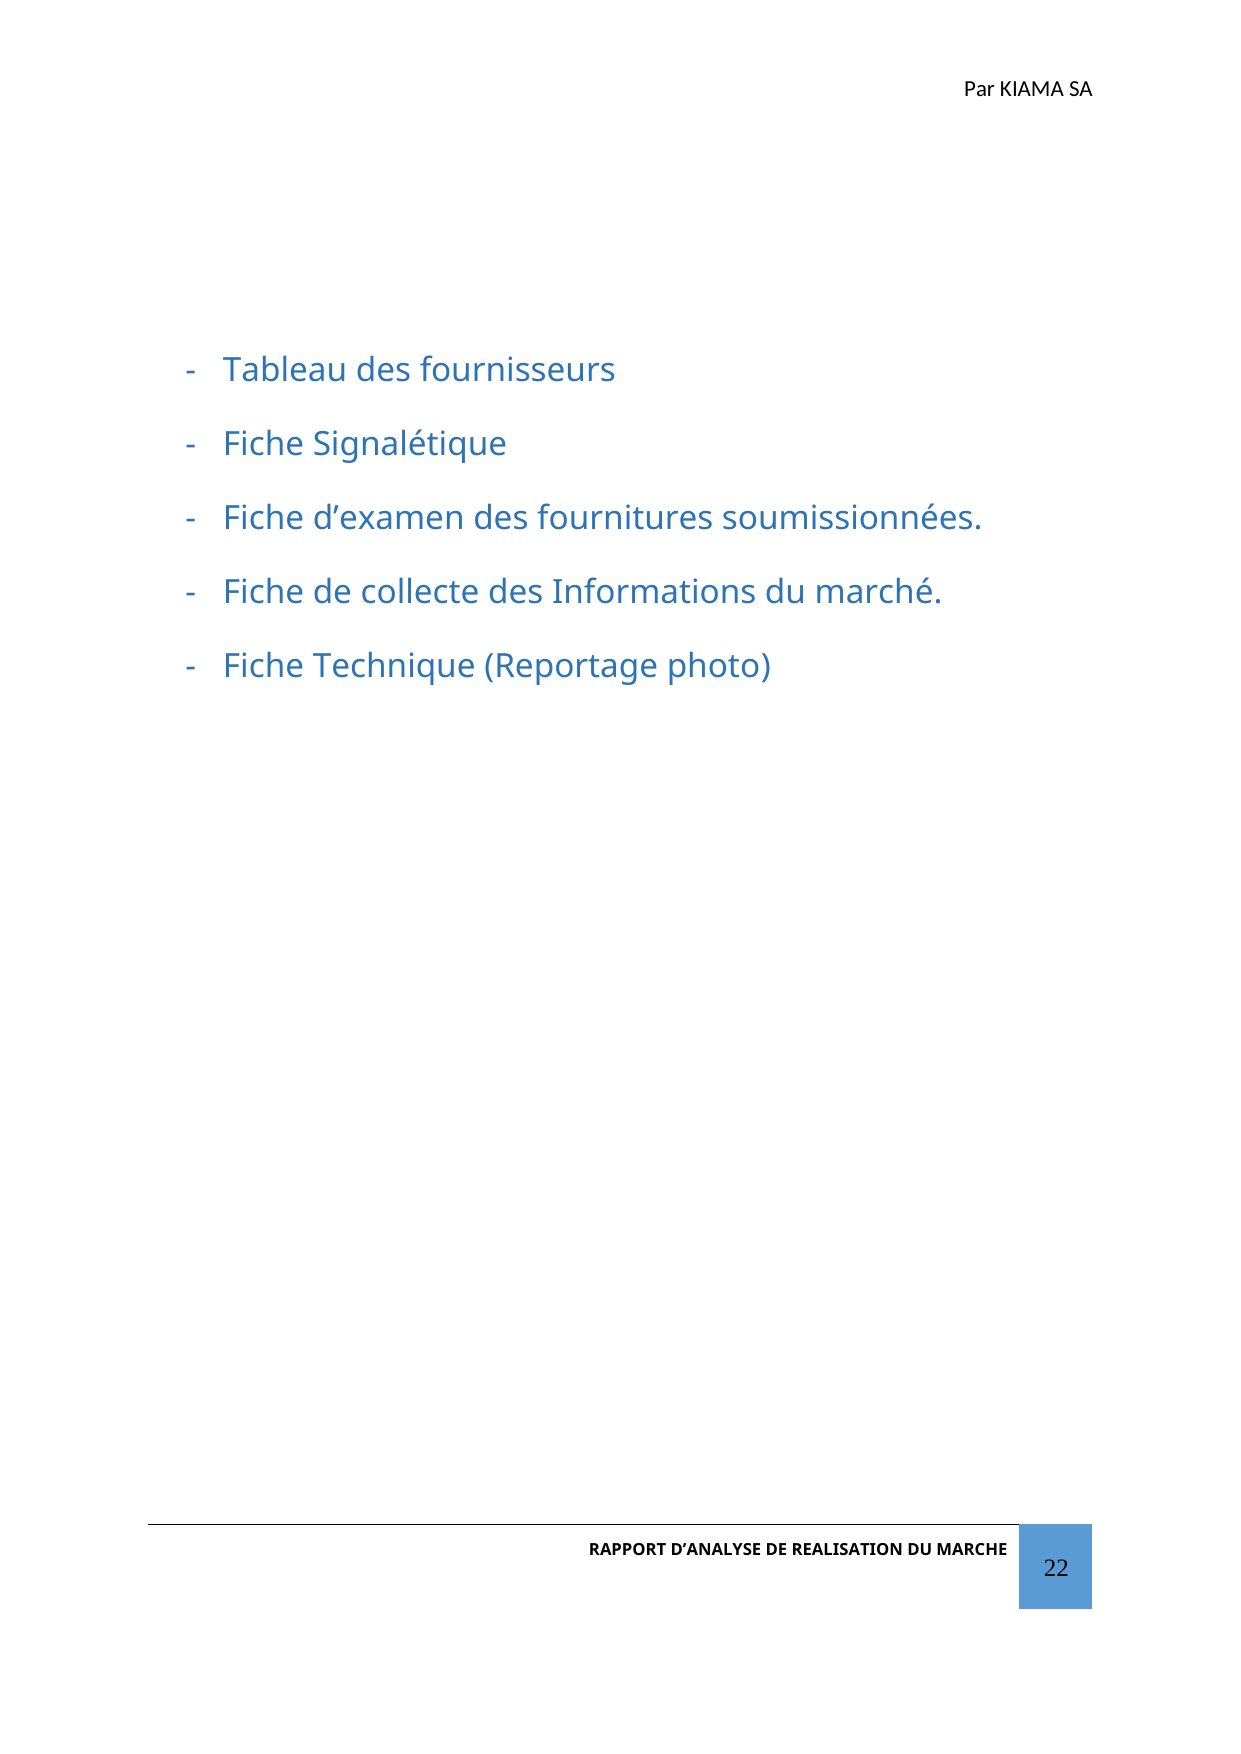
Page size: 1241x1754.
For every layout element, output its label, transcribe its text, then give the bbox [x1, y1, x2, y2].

subtitle Tableau des fournisseurs [185, 346, 1092, 391]
subtitle Fiche d’examen des fournitures soumissionnées. [185, 493, 1092, 539]
subtitle Fiche de collecte des Informations du marché. [185, 567, 1092, 613]
subtitle Fiche Signalétique [185, 419, 1092, 465]
subtitle Fiche Technique (Reportage photo) [185, 641, 1092, 687]
